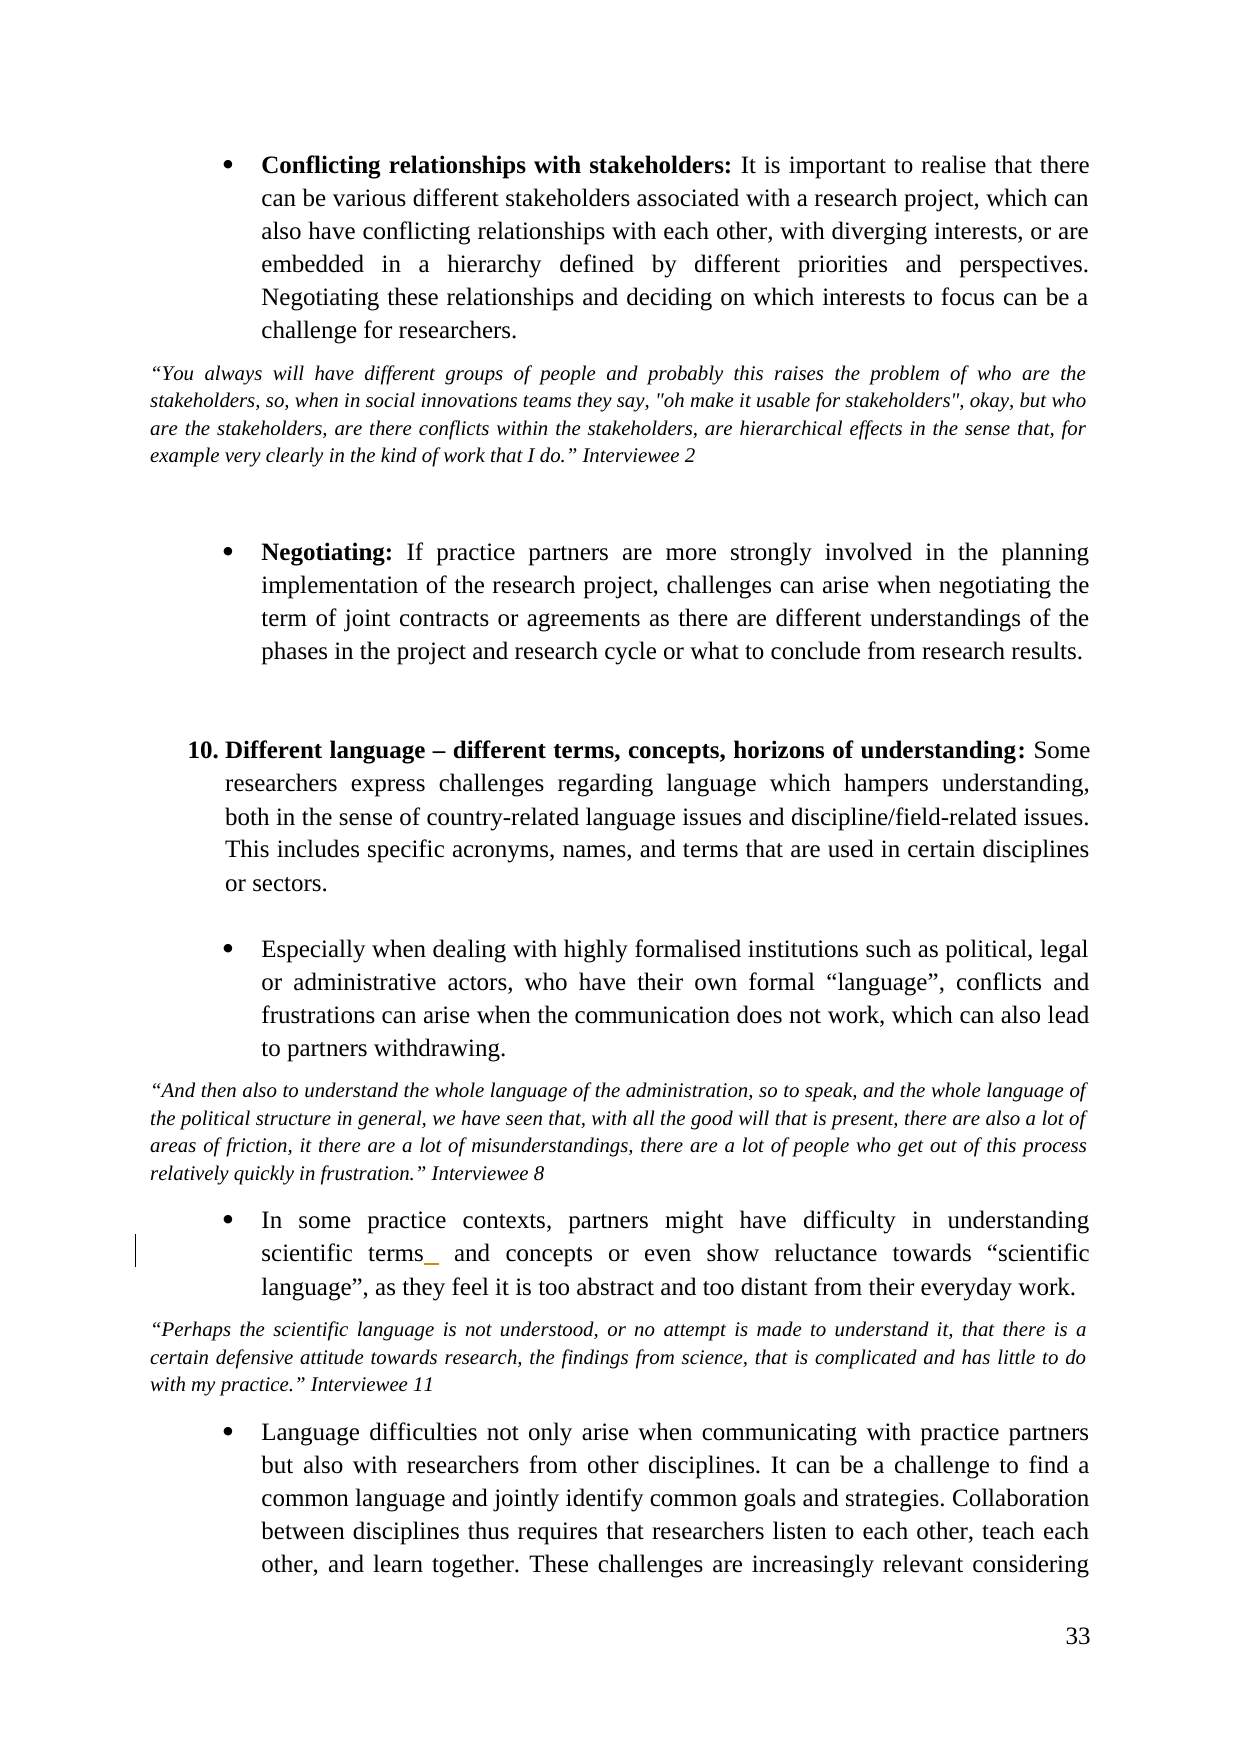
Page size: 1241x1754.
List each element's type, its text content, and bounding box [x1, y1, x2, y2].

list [224, 1417, 1090, 1577]
list Especially when dealing with highly formalised institutions such as political, legal or administrative actors, who have their own formal “language”, conflicts and frustrations can arise when the communication does not work, which can also lead to partners withdrawing. [224, 934, 1090, 1061]
text “Perhaps the scientific language is not understood, or no attempt is made to understand it, that there is a certain defensive attitude towards research, the findings from science, that is complicated and has little to do with my practice.” Interviewee 11 [150, 1317, 1090, 1396]
list Different language – different terms, concepts, horizons of understanding: Some researchers express challenges regarding language which hampers understanding, both in the sense of country-related language issues and discipline/field-related issues. This includes specific acronyms, names, and terms that are used in certain disciplines or sectors. [187, 736, 1090, 896]
text “And then also to understand the whole language of the administration, so to speak, and the whole language of the political structure in general, we have seen that, with all the good will that is present, there are also a lot of areas of friction, it there are a lot of misunderstandings, there are a lot of people who get out of this process relatively quickly in frustration.” Interviewee 8 [150, 1078, 1090, 1185]
list In some practice contexts, partners might have difficulty in understanding scientific terms and concepts or even show reluctance towards “scientific language”, as they feel it is too abstract and too distant from their everyday work. [224, 1205, 1090, 1300]
list Conflicting relationships with stakeholders: It is important to realise that there can be various different stakeholders associated with a research project, which can also have conflicting relationships with each other, with diverging interests, or are embedded in a hierarchy defined by different priorities and perspectives. Negotiating these relationships and deciding on which interests to focus can be a challenge for researchers. [224, 150, 1090, 344]
list Negotiating: If practice partners are more strongly involved in the planning implementation of the research project, challenges can arise when negotiating the term of joint contracts or agreements as there are different understandings of the phases in the project and research cycle or what to conclude from research results. [224, 537, 1090, 665]
text “You always will have different groups of people and probably this raises the problem of who are the stakeholders, so, when in social innovations teams they say, "oh make it usable for stakeholders", okay, but who are the stakeholders, are there conflicts within the stakeholders, are hierarchical effects in the sense that, for example very clearly in the kind of work that I do.” Interviewee 2 [150, 361, 1090, 467]
